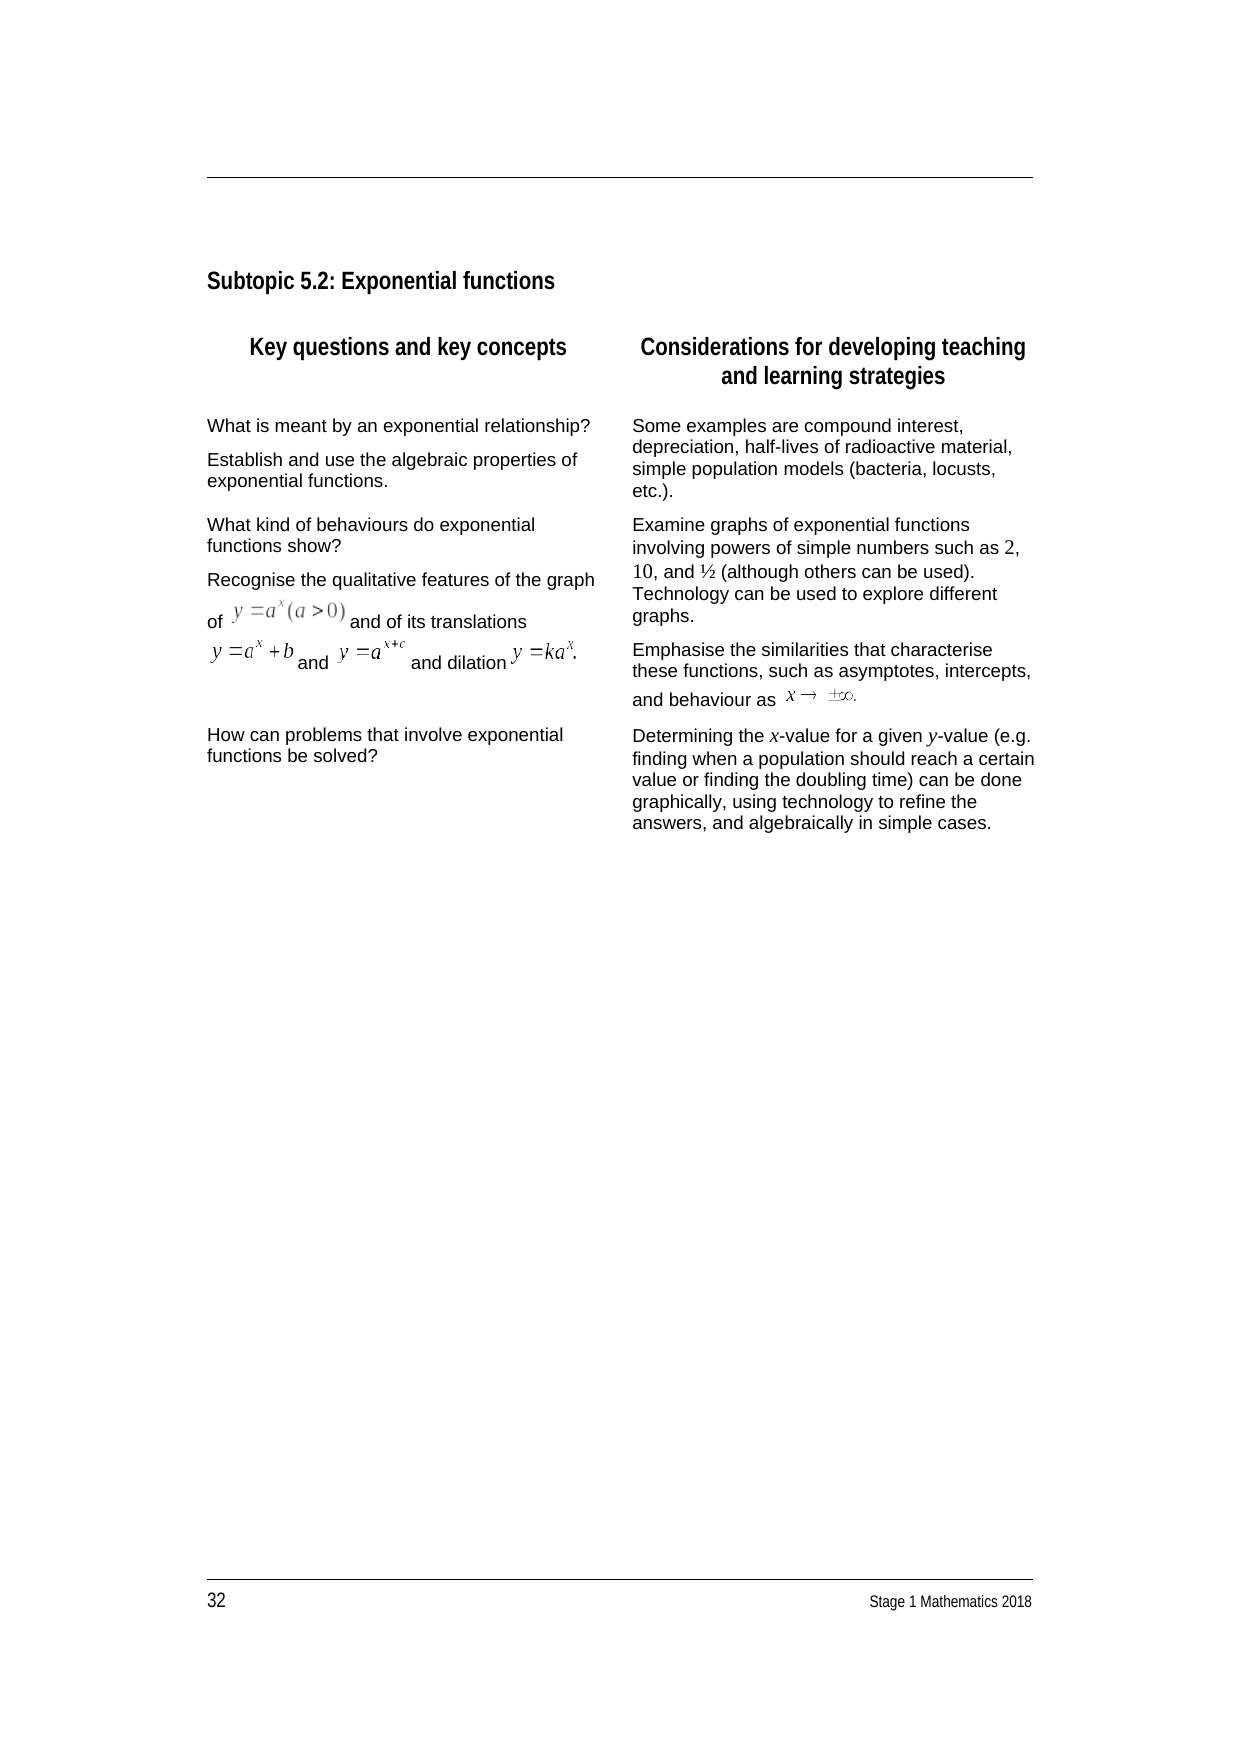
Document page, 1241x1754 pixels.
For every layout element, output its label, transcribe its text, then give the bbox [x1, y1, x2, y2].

table_cell What kind of behaviours do exponential functions show? Recognise the qualitative features of the graph of and of its translations and and dilation [196, 501, 621, 711]
table_cell How can problems that involve exponential functions be solved? [196, 711, 621, 834]
table_cell Examine graphs of exponential functions involving powers of simple numbers such as 2, 10, and ½ (although others can be used). Technology can be used to explore different graphs. Emphasise the similarities that characterise these functions, such as asymptotes, intercepts, and behaviour as [621, 501, 1046, 711]
table_cell Some examples are compound interest, depreciation, half-lives of radioactive material, simple population models (bacteria, locusts, etc.). [621, 402, 1046, 501]
table_header Key questions and key concepts [196, 333, 621, 402]
table_cell What is meant by an exponential relationship? Establish and use the algebraic properties of exponential functions. [196, 402, 621, 501]
table_cell Determining the x-value for a given y-value (e.g. finding when a population should reach a certain value or finding the doubling time) can be done graphically, using technology to refine the answers, and algebraically in simple cases. [621, 711, 1046, 834]
text Subtopic 5.2: Exponential functions [207, 266, 1033, 295]
table_header Considerations for developing teaching and learning strategies [621, 333, 1046, 402]
